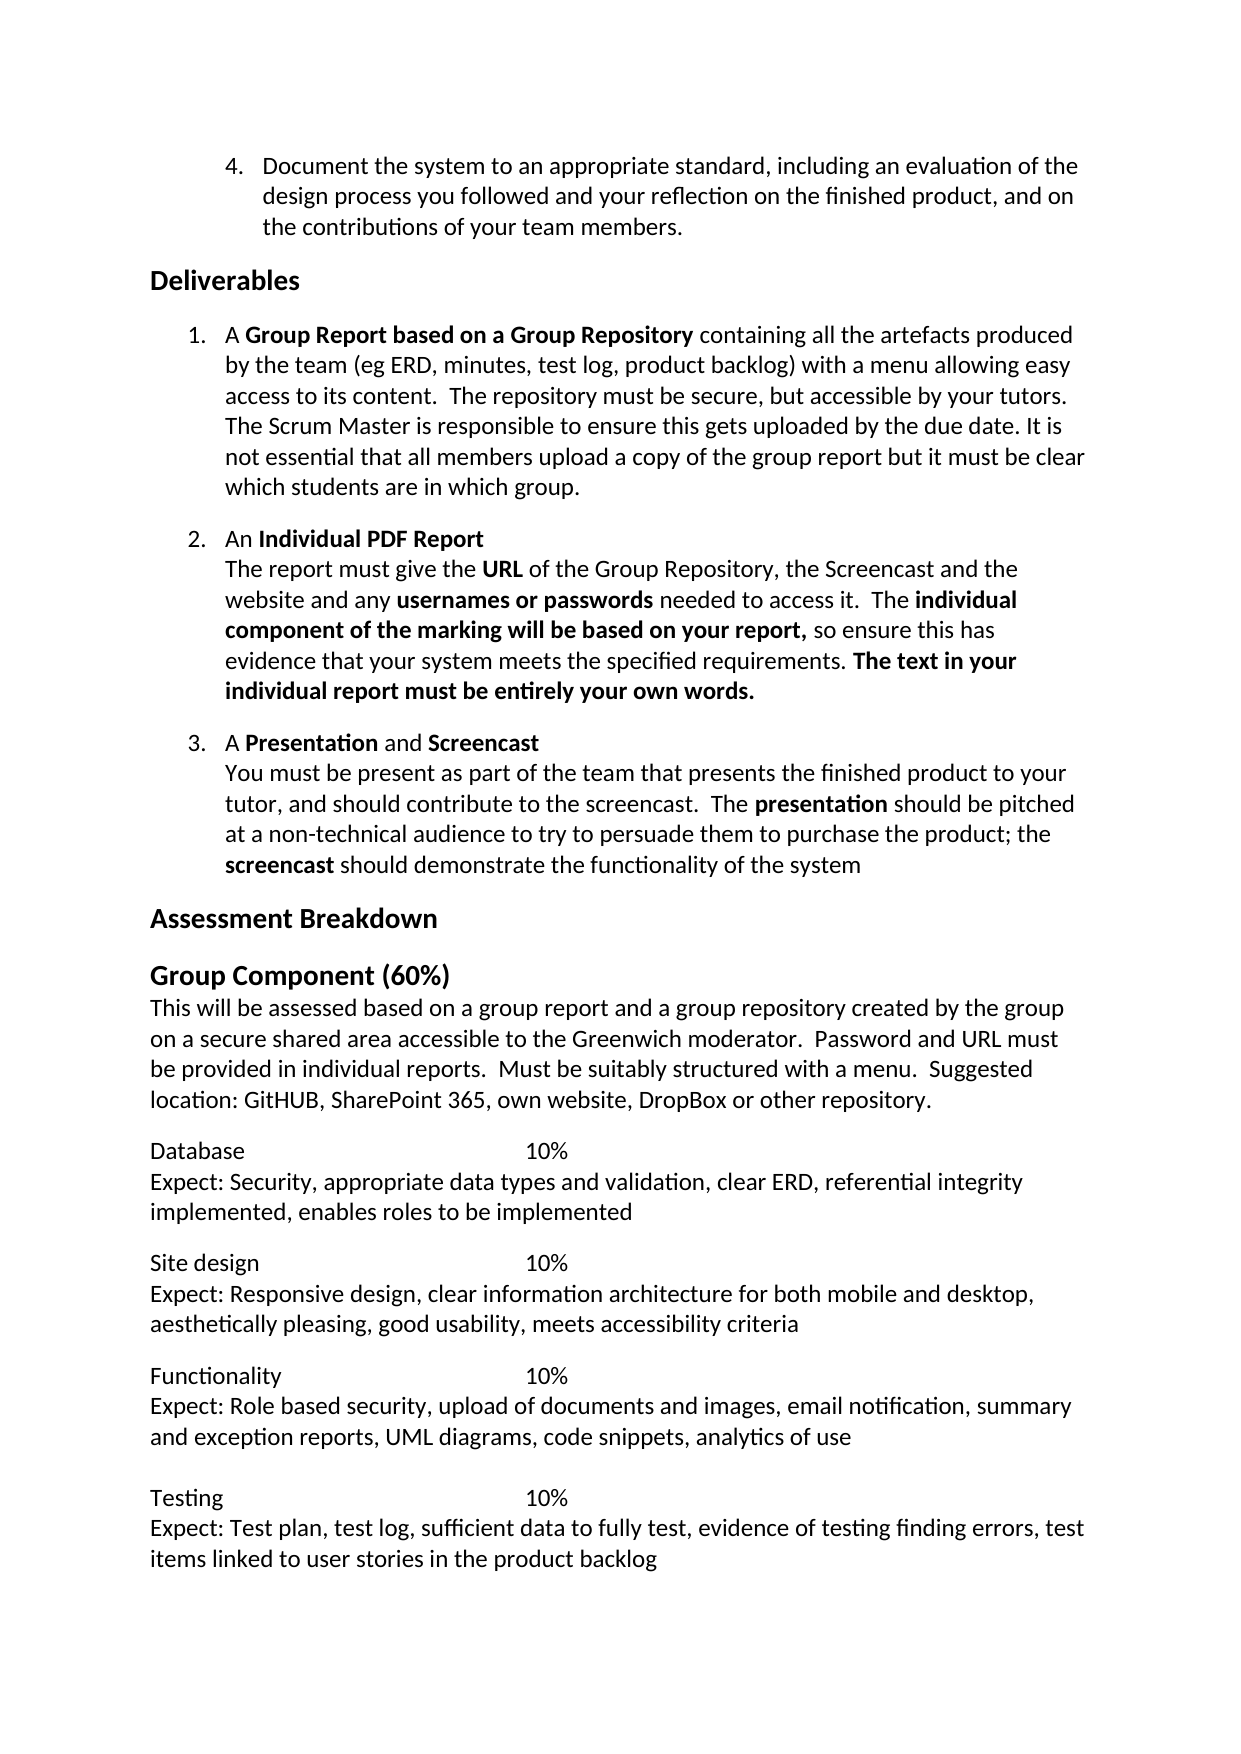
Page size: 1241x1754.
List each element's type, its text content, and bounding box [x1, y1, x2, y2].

text Group Component (60%) This will be assessed based on a group report and a group repository created by the group on a secure shared area accessible to the Greenwich moderator. Password and URL must be provided in individual reports. Must be suitably structured with a menu. Suggested location: GitHUB, SharePoint 365, own website, DropBox or other repository. [150, 957, 1090, 1114]
text Assessment Breakdown [150, 900, 1090, 936]
list A Group Report based on a Group Repository containing all the artefacts produced by the team (eg ERD, minutes, test log, product backlog) with a menu allowing easy access to its content. The repository must be secure, but accessible by your tutors. The Scrum Master is responsible to ensure this gets uploaded by the due date. It is not essential that all members upload a copy of the group report but it must be clear which students are in which group. [187, 319, 1090, 502]
text Site design 10% Expect: Responsive design, clear information architecture for both mobile and desktop, aesthetically pleasing, good usability, meets accessibility criteria [150, 1248, 1090, 1339]
text Deliverables [150, 262, 1090, 298]
list Document the system to an appropriate standard, including an evaluation of the design process you followed and your reflection on the finished product, and on the contributions of your team members. [225, 150, 1090, 242]
text Database 10% Expect: Security, appropriate data types and validation, clear ERD, referential integrity implemented, enables roles to be implemented [150, 1135, 1090, 1227]
list A Presentation and Screencast You must be present as part of the team that presents the finished product to your tutor, and should contribute to the screencast. The presentation should be pitched at a non-technical audience to try to persuade them to purchase the product; the screencast should demonstrate the functionality of the system [187, 727, 1090, 879]
list An Individual PDF Report The report must give the URL of the Group Repository, the Screencast and the website and any usernames or passwords needed to access it. The individual component of the marking will be based on your report, so ensure this has evidence that your system meets the specified requirements. The text in your individual report must be entirely your own words. [187, 523, 1090, 706]
text Functionality 10% Expect: Role based security, upload of documents and images, email notification, summary and exception reports, UML diagrams, code snippets, analytics of use Testing 10% Expect: Test plan, test log, sufficient data to fully test, evidence of testing finding errors, test items linked to user stories in the product backlog [150, 1360, 1090, 1574]
